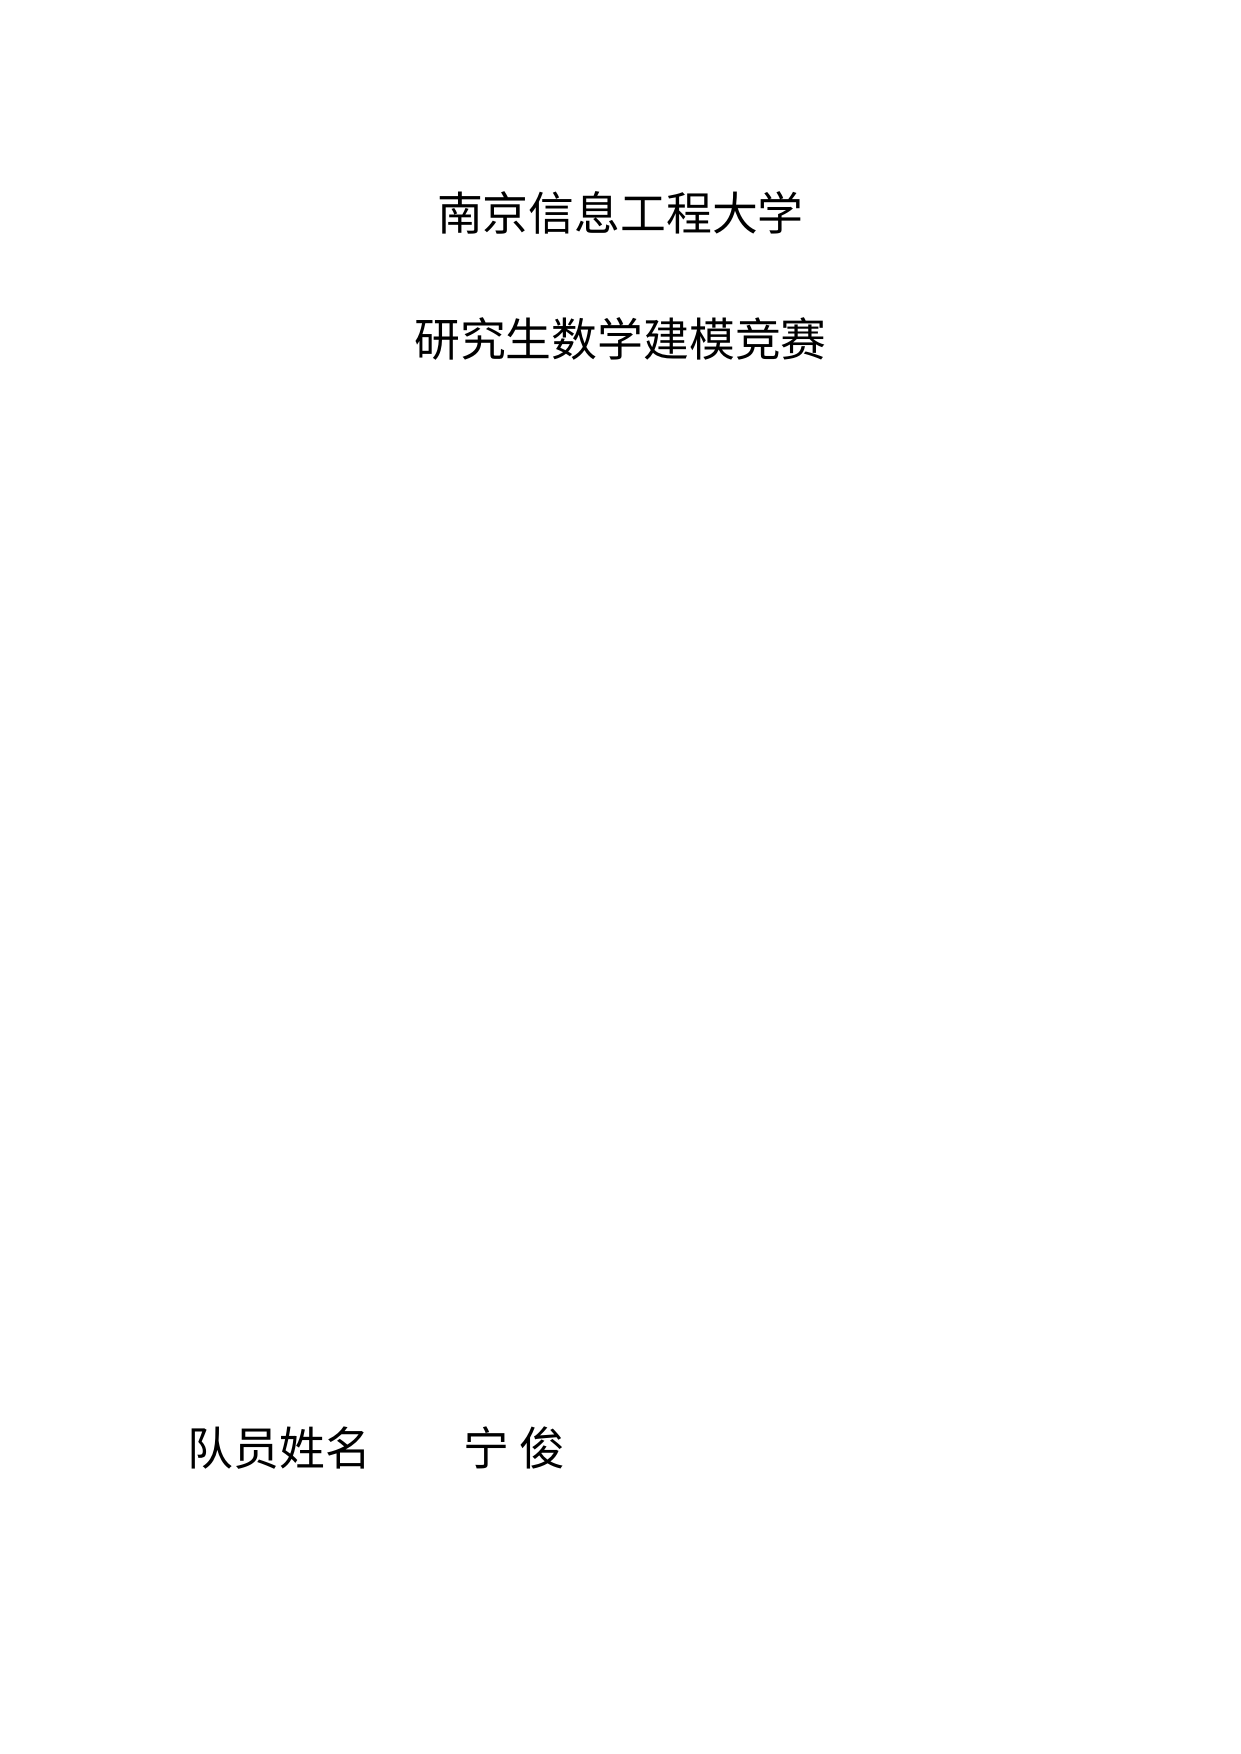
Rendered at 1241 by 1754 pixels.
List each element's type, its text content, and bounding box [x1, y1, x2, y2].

text 研究生数学建模竞赛 [187, 287, 1053, 385]
text 队员姓名 宁 俊 [187, 1397, 1053, 1494]
text 南京信息工程大学 [187, 162, 1053, 259]
